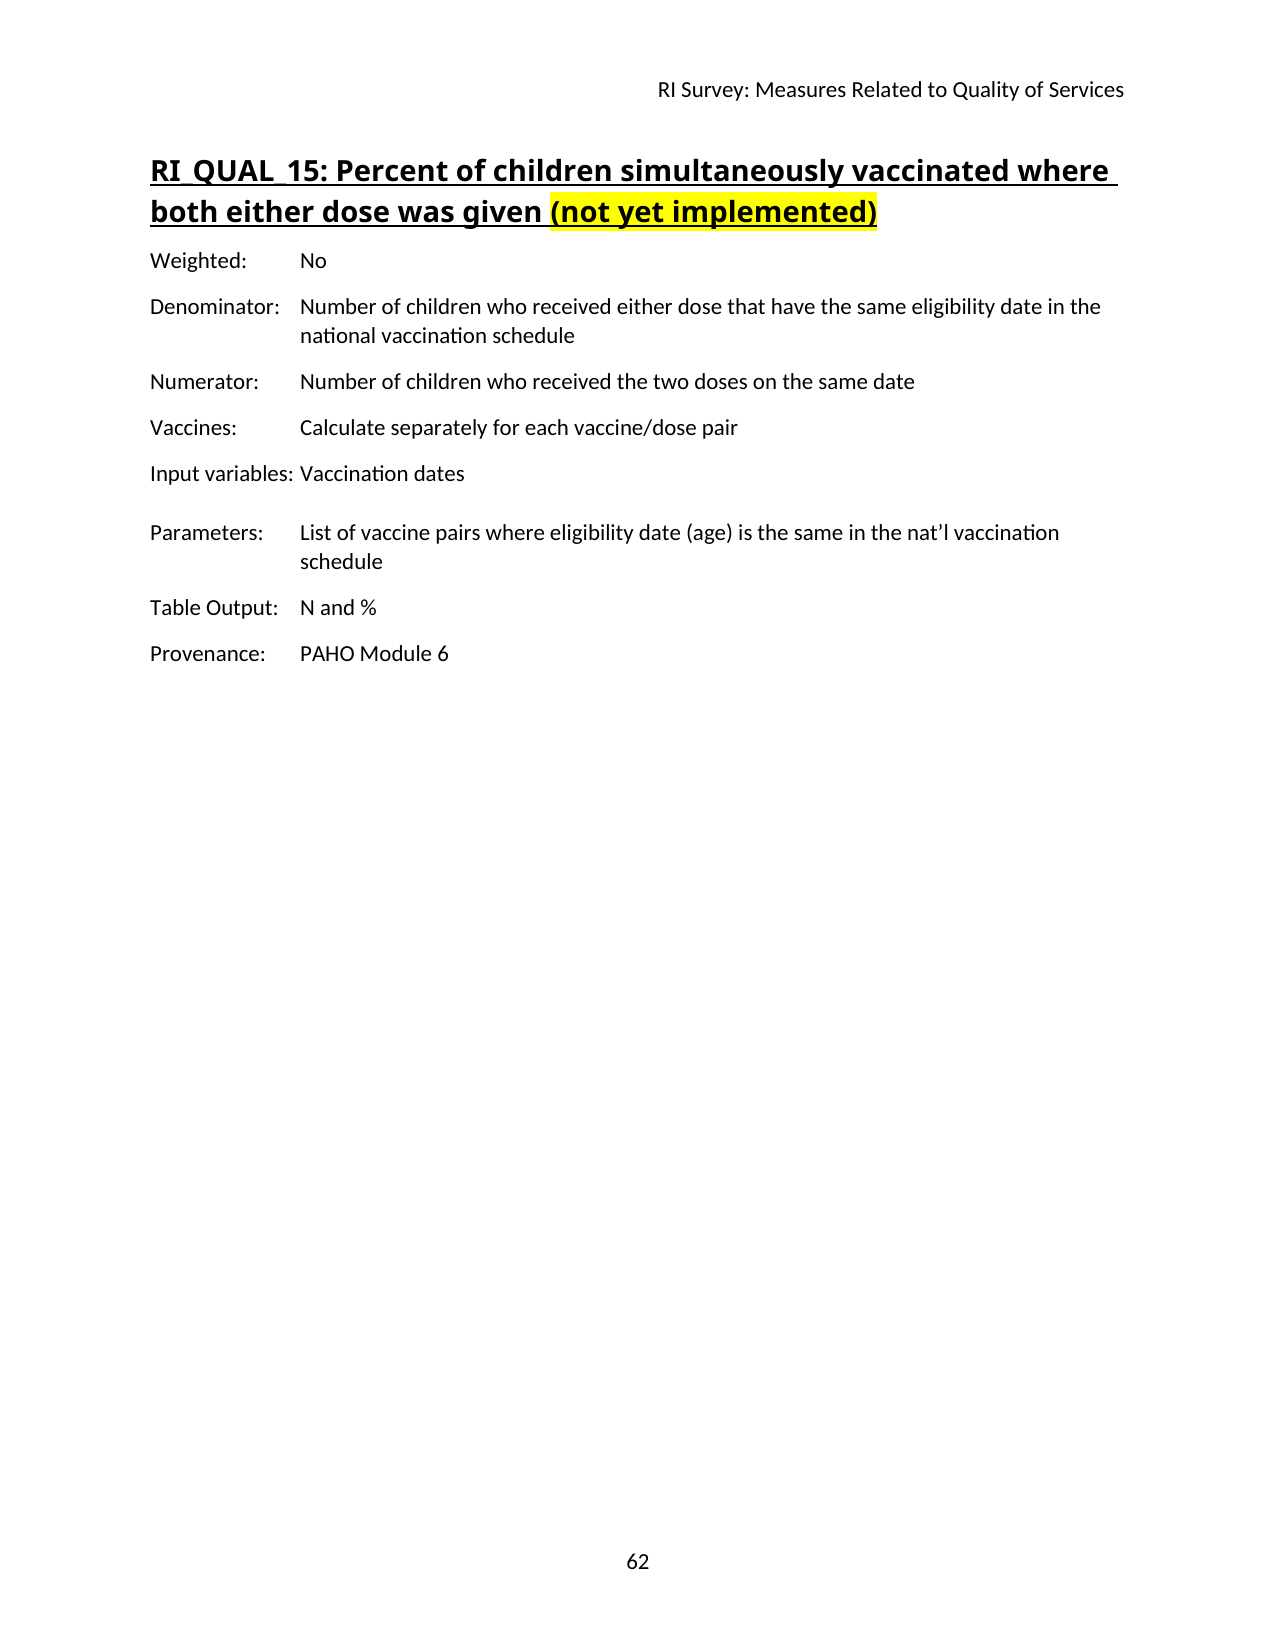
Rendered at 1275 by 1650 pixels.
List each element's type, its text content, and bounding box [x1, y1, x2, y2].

text Numerator: Number of children who received the two doses on the same date [150, 367, 1125, 395]
text Denominator: Number of children who received either dose that have the same eligibility date in the national vaccination schedule [150, 292, 1125, 349]
text Vaccines: Calculate separately for each vaccine/dose pair [150, 413, 1125, 441]
subtitle RI_QUAL_15: Percent of children simultaneously vaccinated where both either dose was given (not yet implemented) [150, 150, 1125, 231]
text Weighted: No [150, 246, 1125, 274]
text Parameters: List of vaccine pairs where eligibility date (age) is the same in the nat’l vaccination schedule [150, 518, 1125, 576]
text Table Output: N and % [150, 593, 1125, 622]
text Input variables: Vaccination dates [150, 459, 1125, 487]
text Provenance: PAHO Module 6 [150, 639, 1125, 668]
